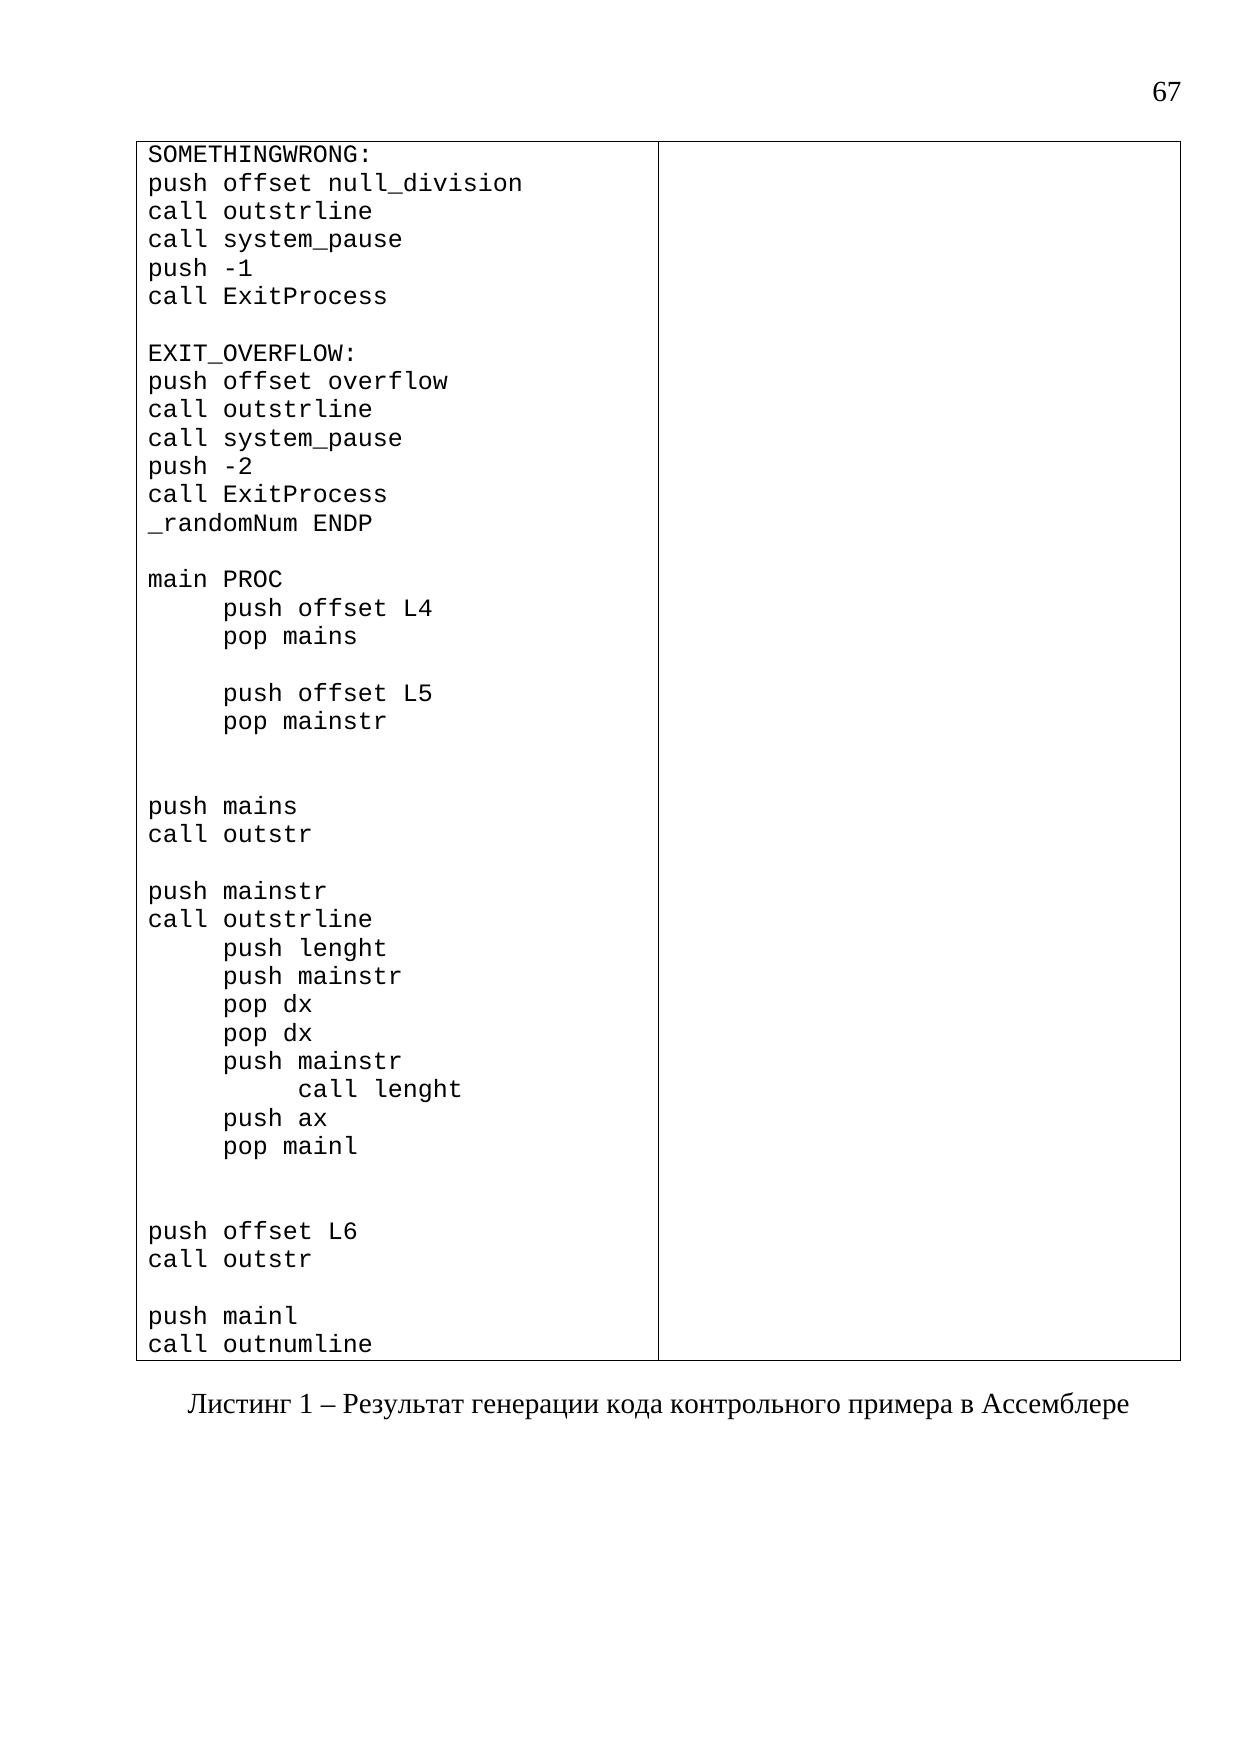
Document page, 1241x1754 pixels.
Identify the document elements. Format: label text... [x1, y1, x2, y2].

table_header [137, 142, 658, 1360]
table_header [659, 142, 1180, 1360]
text Листинг 1 – Результат генерации кода контрольного примера в Ассемблере [136, 1386, 1181, 1420]
